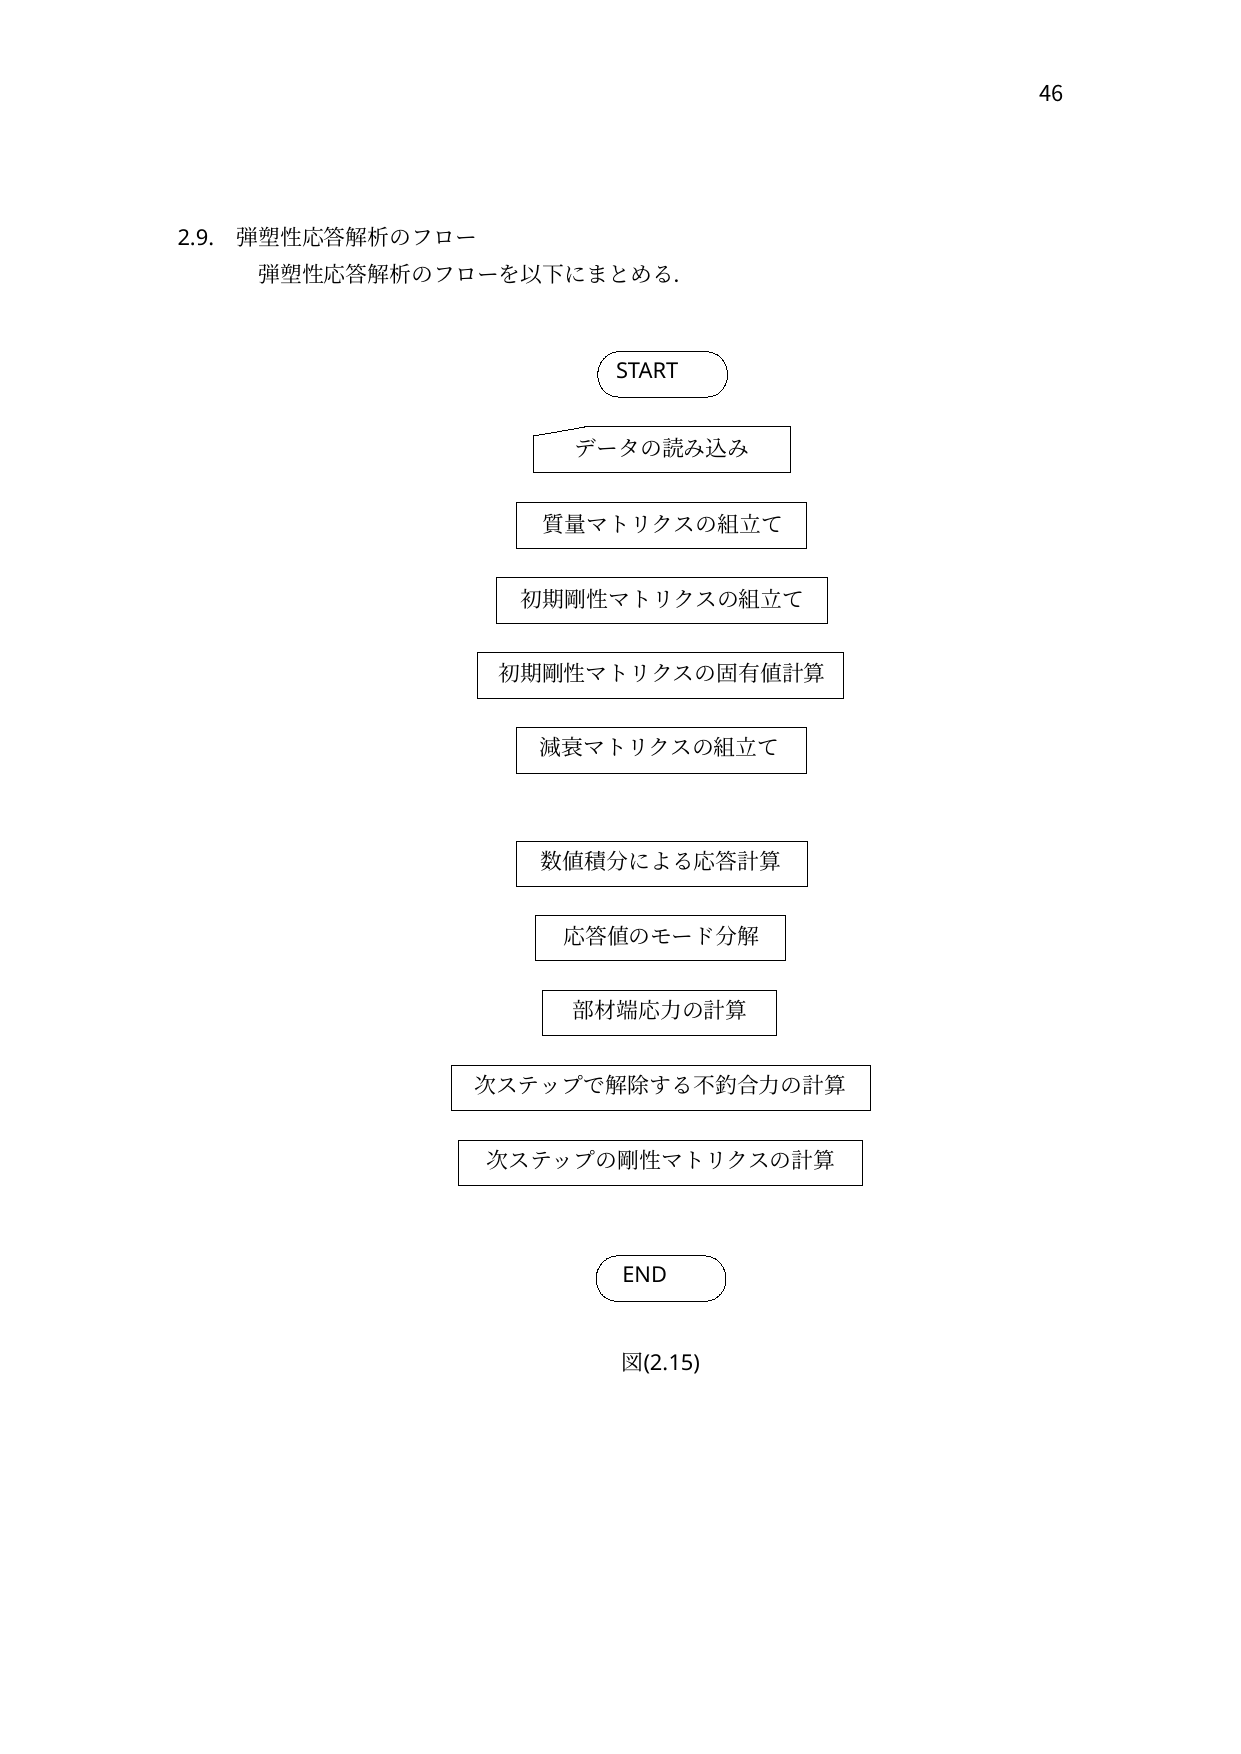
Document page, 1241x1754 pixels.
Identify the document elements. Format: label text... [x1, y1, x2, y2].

list 弾塑性応答解析のフローを以下にまとめる． [236, 254, 1063, 292]
list 図(2.15) [236, 1342, 1063, 1379]
list 弾塑性応答解析のフロー [177, 217, 1063, 254]
